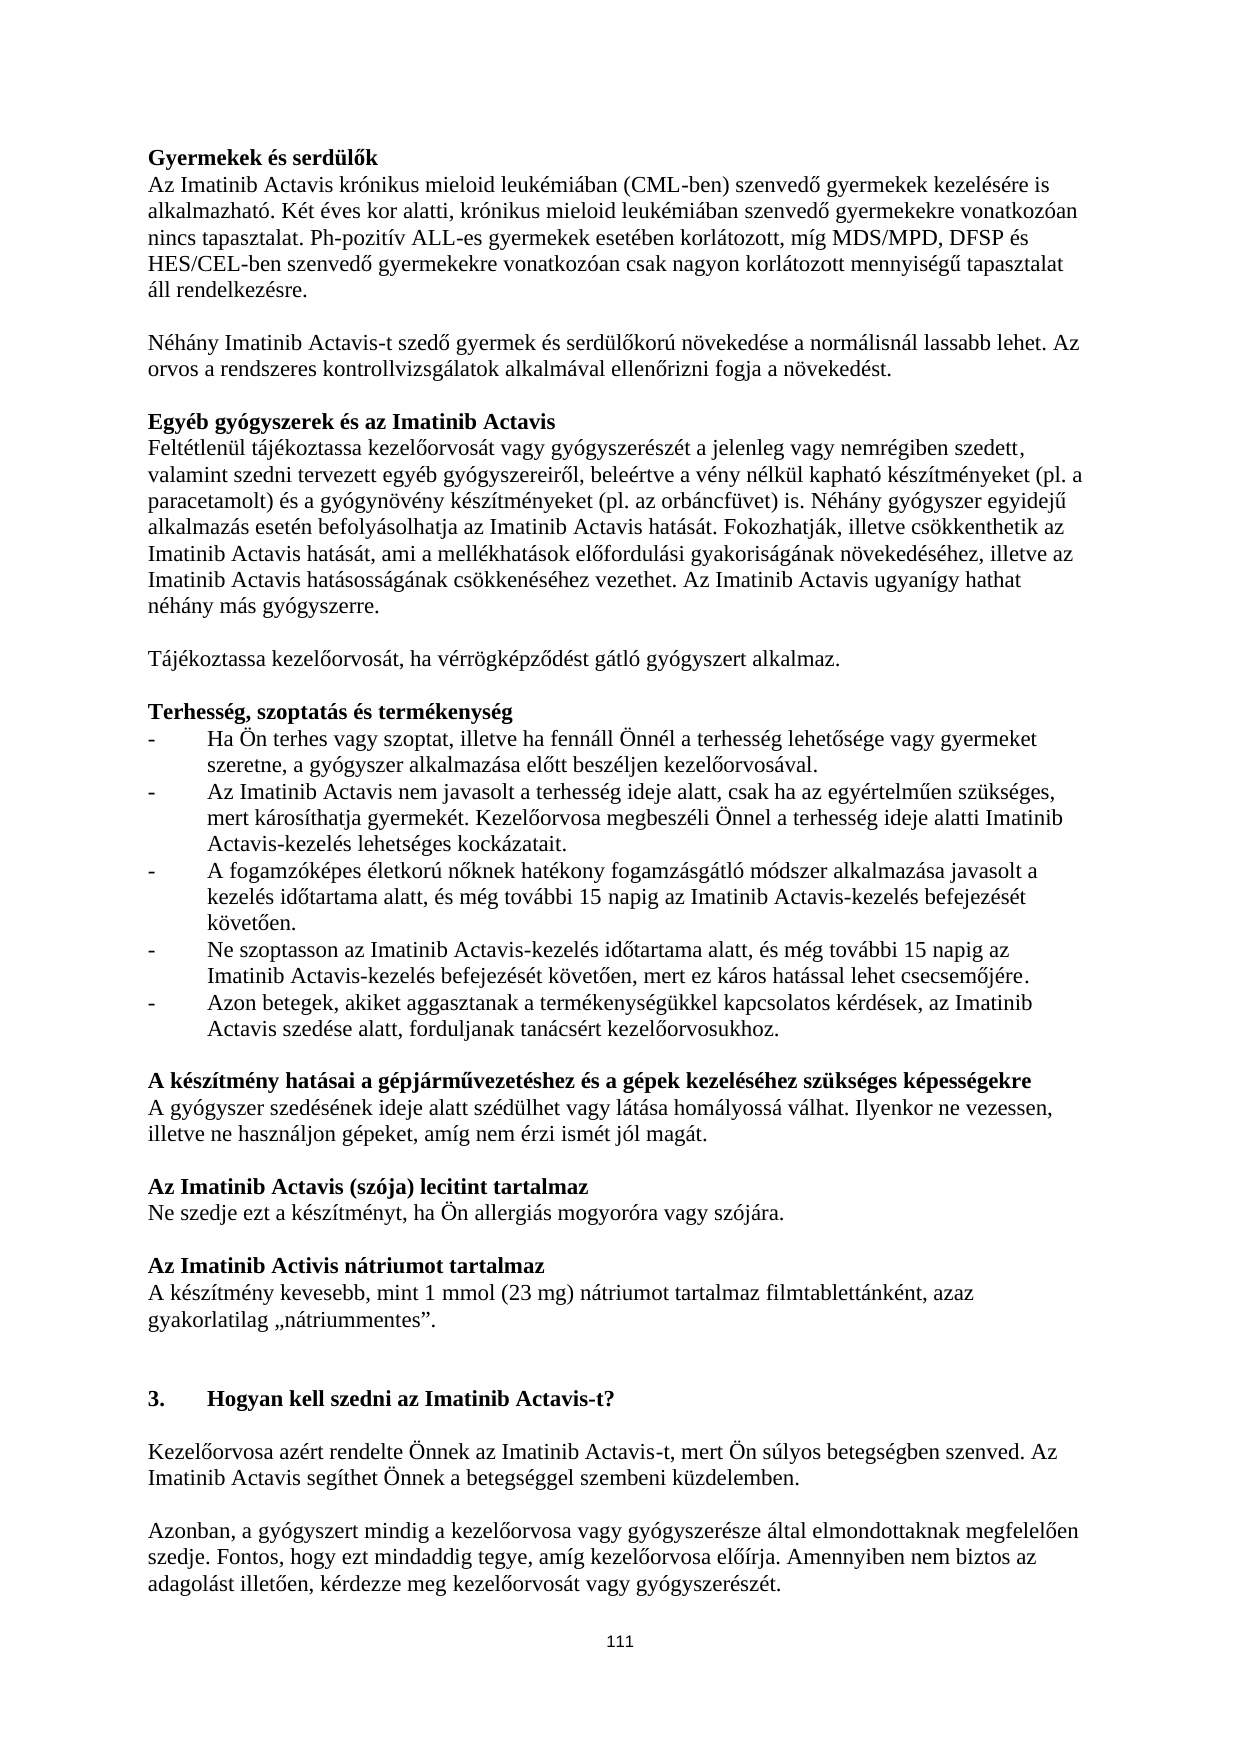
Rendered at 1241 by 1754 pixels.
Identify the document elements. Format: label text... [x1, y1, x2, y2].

list A fogamzóképes életkorú nőknek hatékony fogamzásgátló módszer alkalmazása javasolt a kezelés időtartama alatt, és még további 15 napig az Imatinib Actavis-kezelés befejezését követően. [148, 857, 1092, 936]
text 3. Hogyan kell szedni az Imatinib Actavis-t? [148, 1385, 1096, 1412]
text A készítmény hatásai a gépjárművezetéshez és a gépek kezeléséhez szükséges képességekre [148, 1068, 1095, 1094]
list Azon betegek, akiket aggasztanak a termékenységükkel kapcsolatos kérdések, az Imatinib Actavis szedése alatt, forduljanak tanácsért kezelőorvosukhoz. [148, 988, 1092, 1041]
list Ne szoptasson az Imatinib Actavis-kezelés időtartama alatt, és még további 15 napig az Imatinib Actavis-kezelés befejezését követően, mert ez káros hatással lehet csecsemőjére. [148, 936, 1092, 988]
text Azonban, a gyógyszert mindig a kezelőorvosa vagy gyógyszerésze által elmondottaknak megfelelően szedje. Fontos, hogy ezt mindaddig tegye, amíg kezelőorvosa előírja. Amennyiben nem biztos az adagolást illetően, kérdezze meg kezelőorvosát vagy gyógyszerészét. [148, 1517, 1093, 1596]
text Tájékoztassa kezelőorvosát, ha vérrögképződést gátló gyógyszert alkalmaz. [148, 645, 1092, 672]
text Néhány Imatinib Actavis-t szedő gyermek és serdülőkorú növekedése a normálisnál lassabb lehet. Az orvos a rendszeres kontrollvizsgálatok alkalmával ellenőrizni fogja a növekedést. [148, 329, 1093, 382]
text A készítmény kevesebb, mint 1 mmol (23 mg) nátriumot tartalmaz filmtablettánként, azaz gyakorlatilag „nátriummentes”. [148, 1278, 1092, 1333]
text Az Imatinib Actavis krónikus mieloid leukémiában (CML-ben) szenvedő gyermekek kezelésére is alkalmazható. Két éves kor alatti, krónikus mieloid leukémiában szenvedő gyermekekre vonatkozóan nincs tapasztalat. Ph-pozitív ALL-es gyermekek esetében korlátozott, míg MDS/MPD, DFSP és HES/CEL-ben szenvedő gyermekekre vonatkozóan csak nagyon korlátozott mennyiségű tapasztalat áll rendelkezésre. [148, 171, 1092, 303]
text Az Imatinib Actavis (szója) lecitint tartalmaz [148, 1173, 1093, 1199]
text Terhesség, szoptatás és termékenység [148, 698, 1096, 725]
text Feltétlenül tájékoztassa kezelőorvosát vagy gyógyszerészét a jelenleg vagy nemrégiben szedett, valamint szedni tervezett egyéb gyógyszereiről, beleértve a vény nélkül kapható készítményeket (pl. a paracetamolt) és a gyógynövény készítményeket (pl. az orbáncfüvet) is. Néhány gyógyszer egyidejű alkalmazás esetén befolyásolhatja az Imatinib Actavis hatását. Fokozhatják, illetve csökkenthetik az Imatinib Actavis hatását, ami a mellékhatások előfordulási gyakoriságának növekedéséhez, illetve az Imatinib Actavis hatásosságának csökkenéséhez vezethet. Az Imatinib Actavis ugyanígy hathat néhány más gyógyszerre. [148, 434, 1092, 619]
text Ne szedje ezt a készítményt, ha Ön allergiás mogyoróra vagy szójára. [148, 1199, 1093, 1226]
text A gyógyszer szedésének ideje alatt szédülhet vagy látása homályossá válhat. Ilyenkor ne vezessen, illetve ne használjon gépeket, amíg nem érzi ismét jól magát. [148, 1094, 1095, 1147]
list Az Imatinib Actavis nem javasolt a terhesség ideje alatt, csak ha az egyértelműen szükséges, mert károsíthatja gyermekét. Kezelőorvosa megbeszéli Önnel a terhesség ideje alatti Imatinib Actavis-kezelés lehetséges kockázatait. [148, 778, 1092, 857]
text Egyéb gyógyszerek és az Imatinib Actavis [148, 408, 1092, 434]
text Gyermekek és serdülők [148, 144, 1092, 171]
text Az Imatinib Activis nátriumot tartalmaz [148, 1252, 1095, 1278]
list Ha Ön terhes vagy szoptat, illetve ha fennáll Önnél a terhesség lehetősége vagy gyermeket szeretne, a gyógyszer alkalmazása előtt beszéljen kezelőorvosával. [148, 725, 1092, 778]
text Kezelőorvosa azért rendelte Önnek az Imatinib Actavis-t, mert Ön súlyos betegségben szenved. Az Imatinib Actavis segíthet Önnek a betegséggel szembeni küzdelemben. [148, 1438, 1093, 1491]
